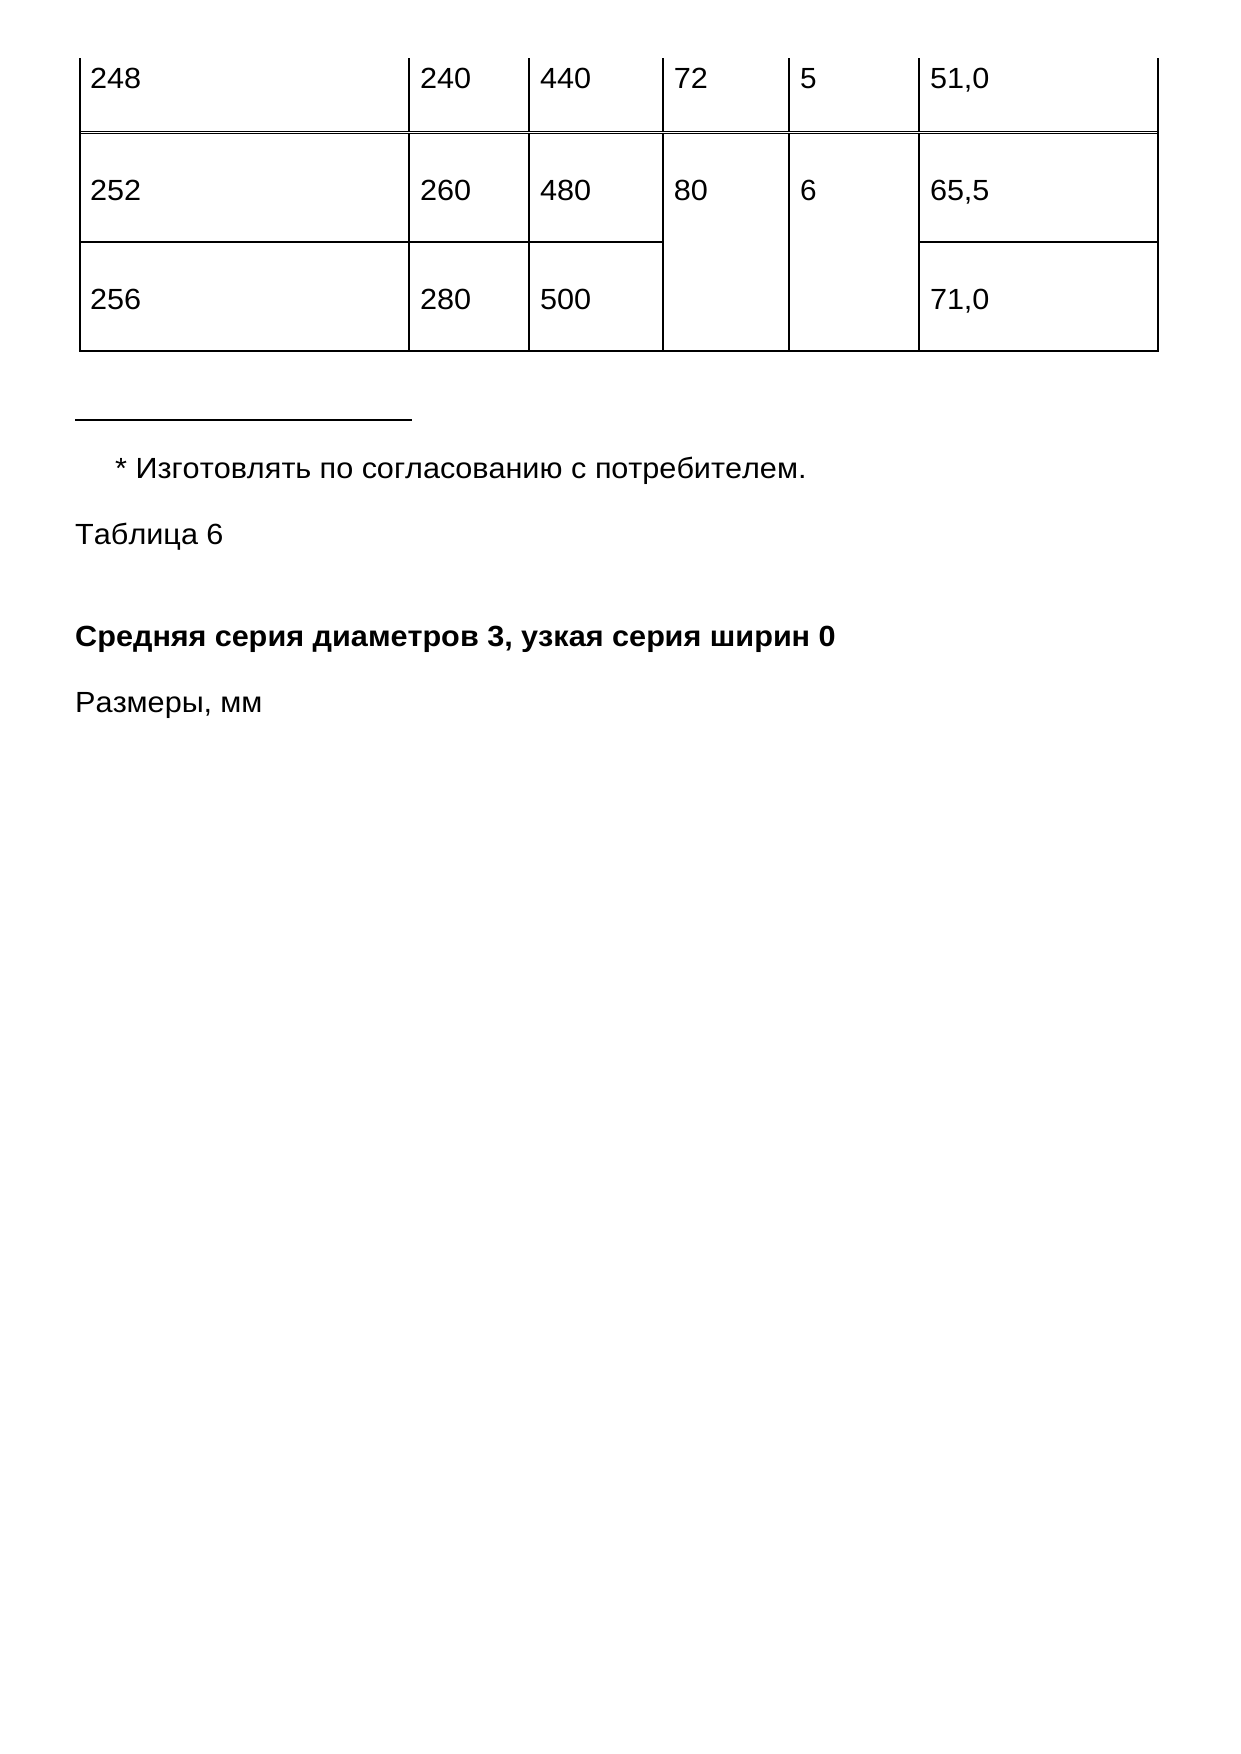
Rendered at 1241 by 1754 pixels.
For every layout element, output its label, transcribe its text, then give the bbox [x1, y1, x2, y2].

table_header 51,0 [920, 58, 1157, 131]
table_cell 6 [790, 134, 918, 349]
table_header 440 [530, 58, 662, 131]
table_cell 480 [530, 134, 662, 241]
table_cell 280 [410, 243, 528, 349]
table_cell 71,0 [920, 243, 1157, 349]
table_cell 500 [530, 243, 662, 349]
table_header 5 [790, 58, 918, 131]
table_cell 252 [81, 134, 408, 241]
table_header 72 [664, 58, 788, 131]
table_cell 260 [410, 134, 528, 241]
table_cell 256 [81, 243, 408, 349]
table_header 240 [410, 58, 528, 131]
table_cell 65,5 [920, 134, 1157, 241]
text * Изготовлять по согласованию с потребителем. [115, 451, 1176, 484]
subtitle Средняя серия диаметров 3, узкая серия ширин 0 [75, 619, 1176, 653]
table_cell 80 [664, 134, 788, 349]
text Таблица 6 [75, 517, 1176, 551]
text Размеры, мм [75, 685, 1176, 719]
table_header 248 [81, 58, 408, 131]
